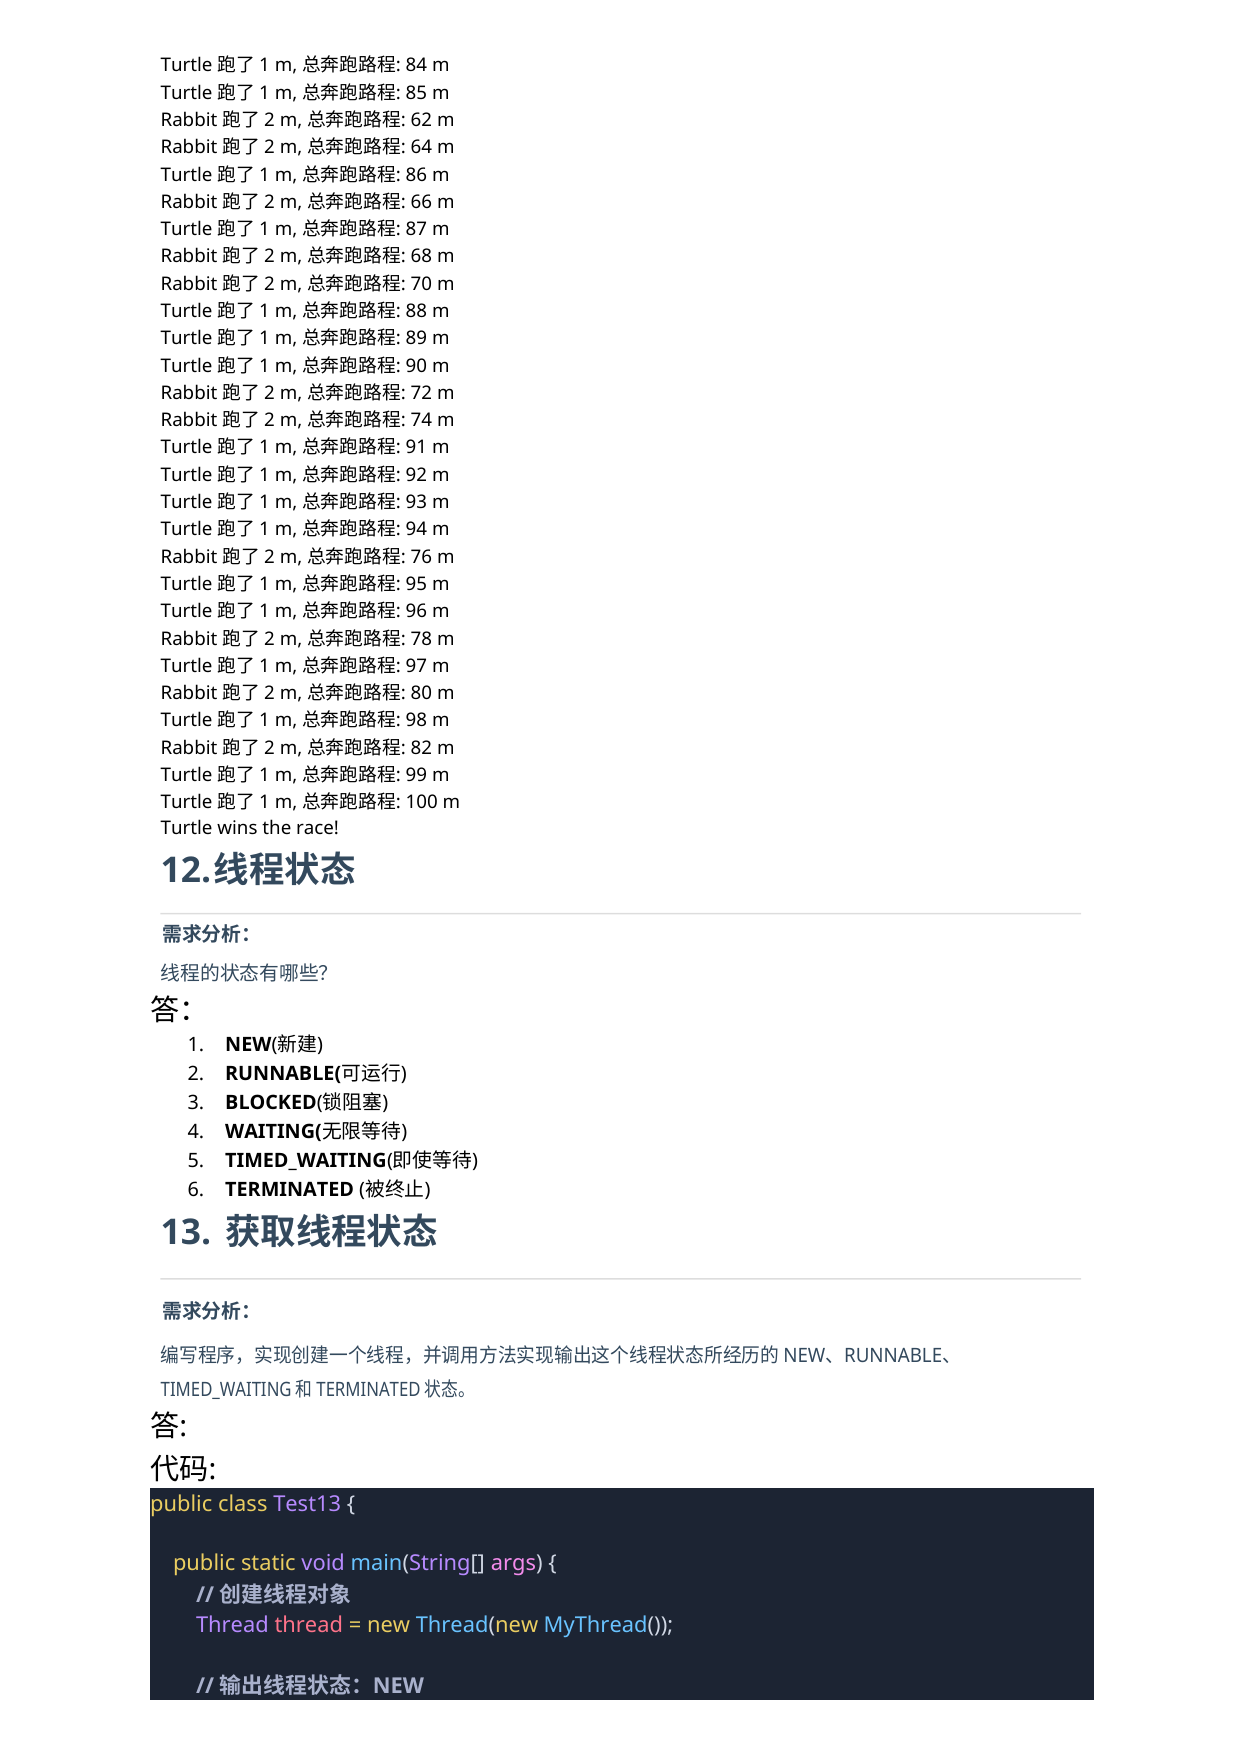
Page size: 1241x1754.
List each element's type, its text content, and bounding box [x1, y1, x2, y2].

text Turtle 跑了 1 m, 总奔跑路程: 84 m [160, 50, 1094, 77]
text Turtle 跑了 1 m, 总奔跑路程: 94 m [160, 514, 1094, 541]
text Rabbit 跑了 2 m, 总奔跑路程: 82 m [160, 732, 1094, 759]
text Turtle 跑了 1 m, 总奔跑路程: 97 m [160, 650, 1094, 678]
subtitle 获取线程状态 [160, 1203, 1094, 1254]
text Turtle 跑了 1 m, 总奔跑路程: 91 m [160, 432, 1094, 459]
list RUNNABLE(可运行) [187, 1058, 1094, 1087]
text Rabbit 跑了 2 m, 总奔跑路程: 70 m [160, 268, 1094, 296]
text // 输出线程状态：NEW [150, 1668, 1094, 1700]
text Rabbit 跑了 2 m, 总奔跑路程: 74 m [160, 405, 1094, 432]
text Turtle 跑了 1 m, 总奔跑路程: 90 m [160, 350, 1094, 377]
text Turtle 跑了 1 m, 总奔跑路程: 88 m [160, 296, 1094, 323]
subtitle 线程状态 [160, 841, 1094, 892]
list BLOCKED(锁阻塞) [187, 1087, 1094, 1115]
text Rabbit 跑了 2 m, 总奔跑路程: 80 m [160, 678, 1094, 705]
text Turtle 跑了 1 m, 总奔跑路程: 96 m [160, 596, 1094, 623]
text 线程的状态有哪些？ [160, 958, 1094, 986]
text TIMED_WAITING和TERMINATED状态。 [160, 1369, 1094, 1403]
text Turtle wins the race! [160, 814, 1094, 840]
text Turtle 跑了 1 m, 总奔跑路程: 100 m [160, 787, 1094, 814]
text public class Test13 { [150, 1488, 1094, 1517]
text 答: [150, 1403, 1094, 1445]
text Turtle 跑了 1 m, 总奔跑路程: 93 m [160, 487, 1094, 514]
text // 创建线程对象 [150, 1577, 1094, 1609]
text Rabbit 跑了 2 m, 总奔跑路程: 78 m [160, 623, 1094, 650]
text Rabbit 跑了 2 m, 总奔跑路程: 76 m [160, 541, 1094, 568]
text Thread thread = new Thread(new MyThread()); [150, 1609, 1094, 1639]
text Turtle 跑了 1 m, 总奔跑路程: 92 m [160, 459, 1094, 487]
text Rabbit 跑了 2 m, 总奔跑路程: 72 m [160, 377, 1094, 405]
text 编写程序，实现创建一个线程，并调用方法实现输出这个线程状态所经历的NEW、RUNNABLE、 [160, 1335, 1094, 1369]
text 答： [150, 987, 1094, 1029]
text 代码: [150, 1445, 1094, 1488]
text Rabbit 跑了 2 m, 总奔跑路程: 66 m [160, 186, 1094, 214]
text Rabbit 跑了 2 m, 总奔跑路程: 62 m [160, 104, 1094, 132]
subtitle 需求分析： [162, 1271, 1094, 1324]
text public static void main(String[] args) { [150, 1547, 1094, 1577]
subtitle 需求分析： [162, 897, 1094, 947]
text Rabbit 跑了 2 m, 总奔跑路程: 64 m [160, 132, 1094, 159]
text Turtle 跑了 1 m, 总奔跑路程: 98 m [160, 705, 1094, 732]
list WAITING(无限等待) [187, 1116, 1094, 1144]
list TIMED_WAITING(即使等待) [187, 1144, 1094, 1173]
text Turtle 跑了 1 m, 总奔跑路程: 99 m [160, 759, 1094, 787]
list NEW(新建) [187, 1029, 1094, 1058]
text Turtle 跑了 1 m, 总奔跑路程: 89 m [160, 323, 1094, 350]
text Turtle 跑了 1 m, 总奔跑路程: 86 m [160, 159, 1094, 186]
text Turtle 跑了 1 m, 总奔跑路程: 87 m [160, 214, 1094, 241]
list TERMINATED (被终止) [187, 1173, 1094, 1202]
text Turtle 跑了 1 m, 总奔跑路程: 85 m [160, 77, 1094, 104]
text Turtle 跑了 1 m, 总奔跑路程: 95 m [160, 568, 1094, 596]
text Rabbit 跑了 2 m, 总奔跑路程: 68 m [160, 241, 1094, 268]
